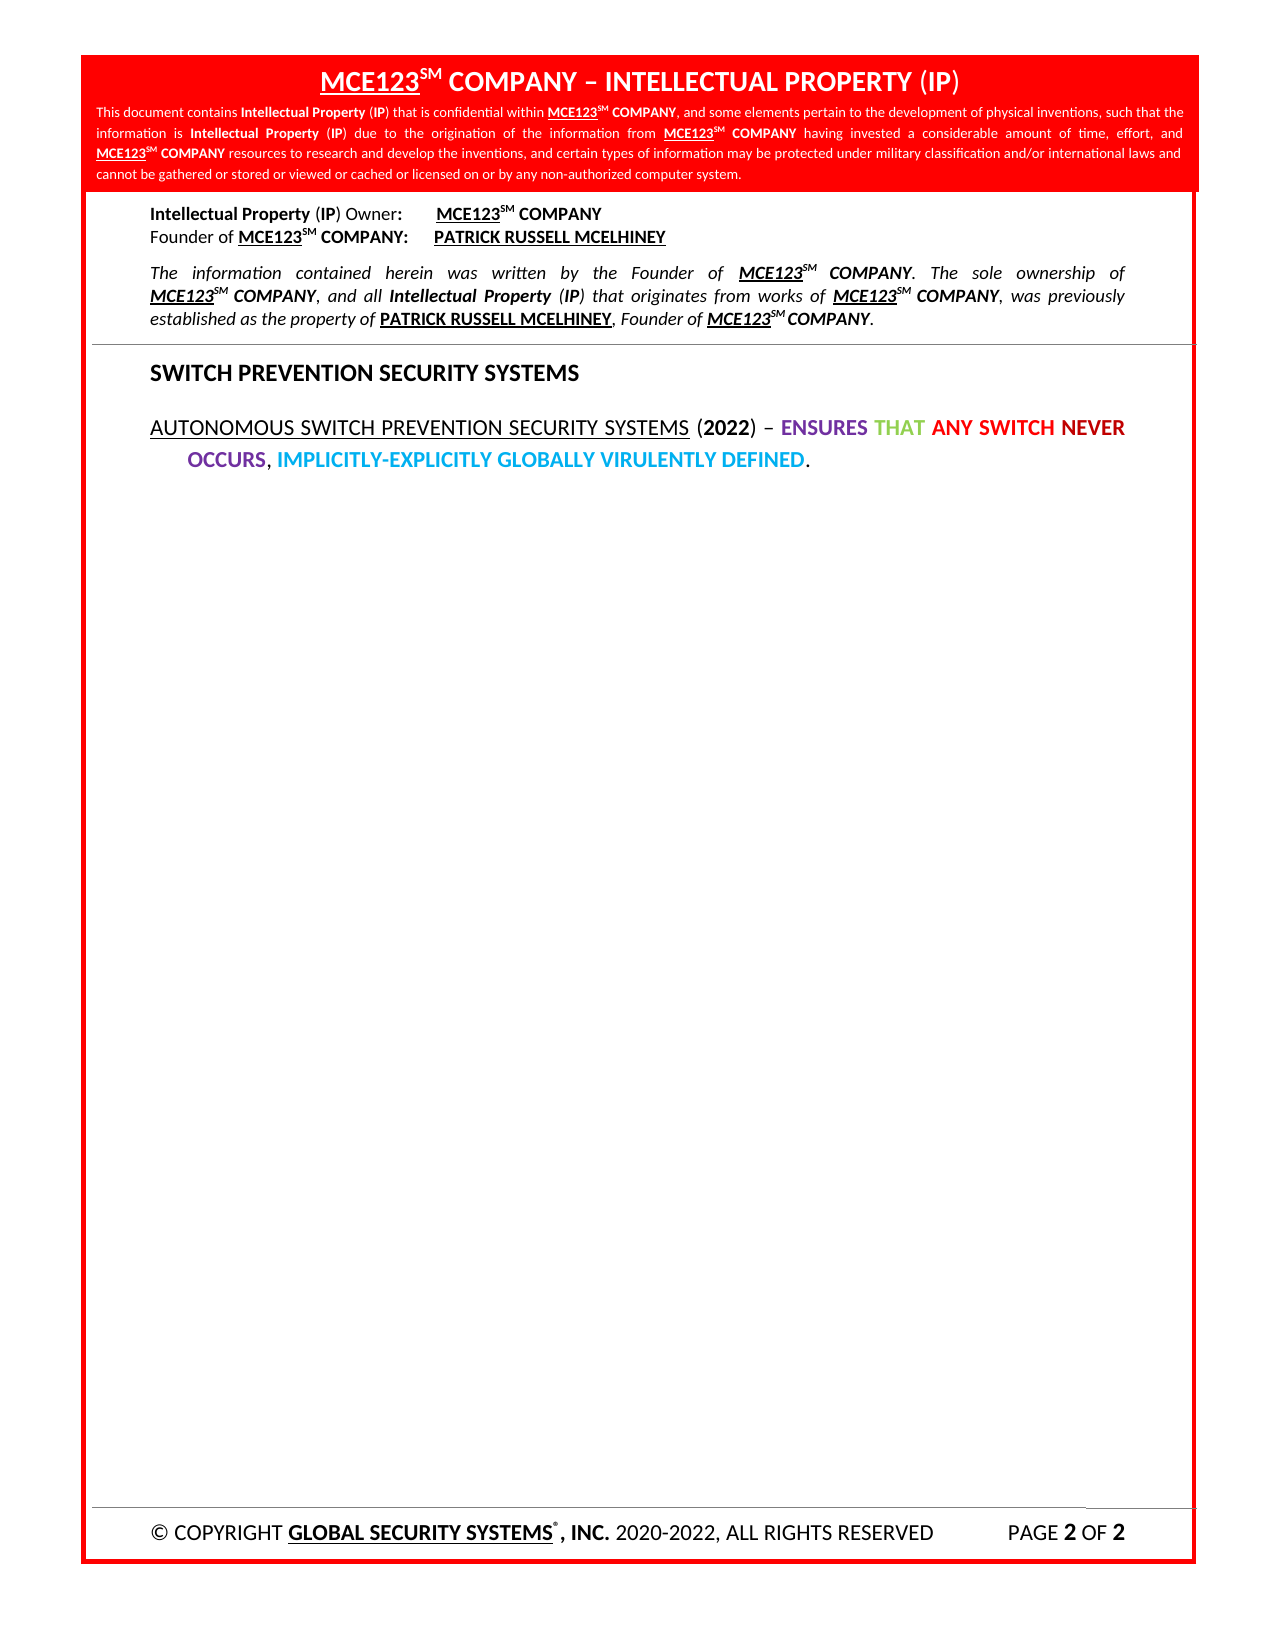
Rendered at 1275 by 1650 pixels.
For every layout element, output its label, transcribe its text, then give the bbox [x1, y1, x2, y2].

text SWITCH PREVENTION SECURITY SYSTEMS [150, 358, 1125, 388]
text AUTONOMOUS SWITCH PREVENTION SECURITY SYSTEMS (2022) – ENSURES THAT ANY SWITCH NEVER OCCURS, IMPLICITLY-EXPLICITLY GLOBALLY VIRULENTLY DEFINED. [150, 413, 1125, 474]
